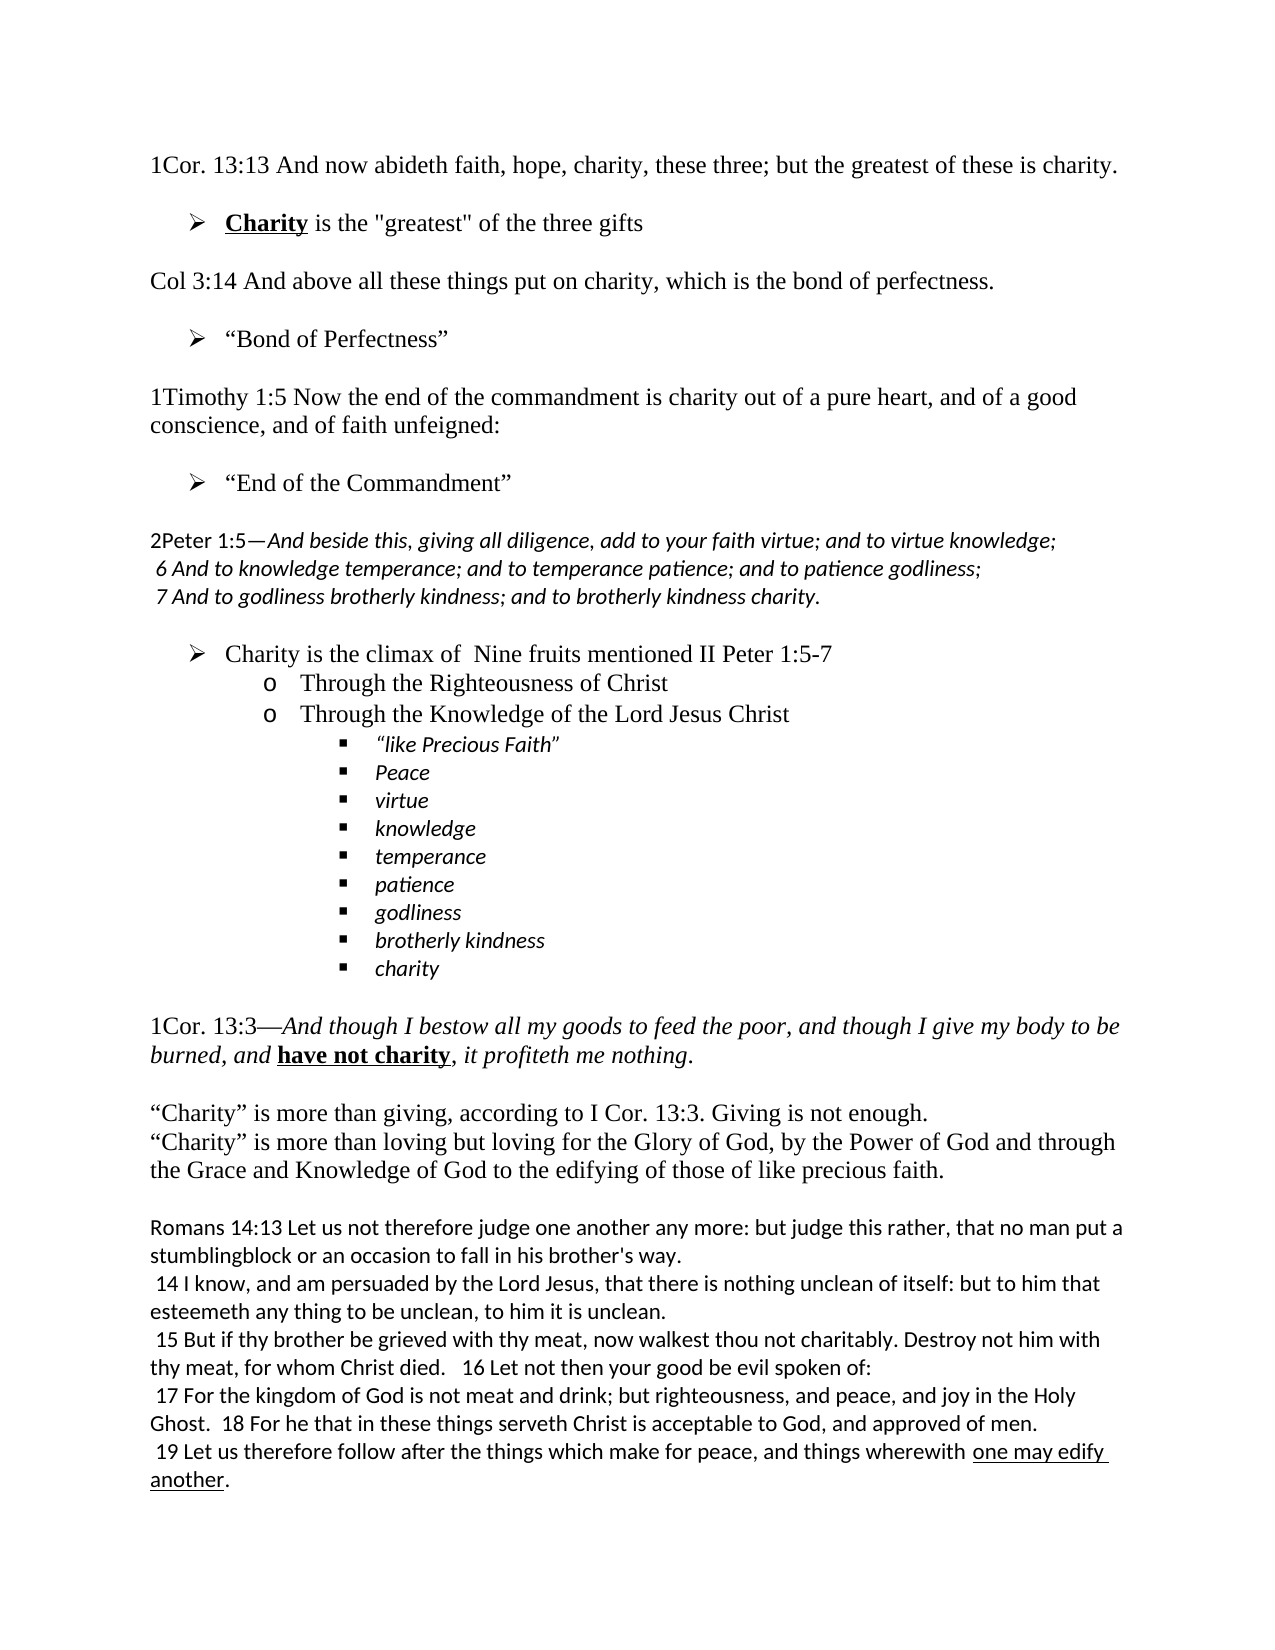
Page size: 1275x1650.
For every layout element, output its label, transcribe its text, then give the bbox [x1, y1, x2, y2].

list virtue [337, 786, 1125, 814]
text 14 I know, and am persuaded by the Lord Jesus, that there is nothing unclean of itself: but to him that esteemeth any thing to be unclean, to him it is unclean. [150, 1269, 1125, 1325]
text Col 3:14 And above all these things put on charity, which is the bond of perfectness. [150, 266, 1125, 294]
text “Charity” is more than giving, according to I Cor. 13:3. Giving is not enough. “Charity” is more than loving but loving for the Glory of God, by the Power of God and through the Grace and Knowledge of God to the edifying of those of like precious faith. [150, 1098, 1125, 1184]
text 7 And to godliness brotherly kindness; and to brotherly kindness charity. [150, 582, 1125, 610]
text 1Cor. 13:3—And though I bestow all my goods to feed the poor, and though I give my body to be burned, and have not charity, it profiteth me nothing. [150, 1011, 1125, 1069]
list Peace [337, 758, 1125, 786]
list charity [337, 954, 1125, 982]
text Romans 14:13 Let us not therefore judge one another any more: but judge this rather, that no man put a stumblingblock or an occasion to fall in his brother's way. [150, 1213, 1125, 1269]
text 15 But if thy brother be grieved with thy meat, now walkest thou not charitably. Destroy not him with thy meat, for whom Christ died. 16 Let not then your good be evil spoken of: [150, 1325, 1125, 1381]
list “like Precious Faith” [337, 730, 1125, 758]
list knowledge [337, 814, 1125, 842]
list “Bond of Perfectness” [187, 324, 1125, 352]
text 2Peter 1:5—And beside this, giving all diligence, add to your faith virtue; and to virtue knowledge; [150, 526, 1125, 554]
list Charity is the climax of Nine fruits mentioned II Peter 1:5-7 [187, 639, 1125, 668]
list godliness [337, 898, 1125, 926]
text 6 And to knowledge temperance; and to temperance patience; and to patience godliness; [150, 554, 1125, 582]
list Through the Knowledge of the Lord Jesus Christ [262, 699, 1125, 730]
list patience [337, 870, 1125, 898]
text 1Cor. 13:13 And now abideth faith, hope, charity, these three; but the greatest of these is charity. [150, 150, 1125, 179]
list Through the Righteousness of Christ [262, 668, 1125, 699]
text 17 For the kingdom of God is not meat and drink; but righteousness, and peace, and joy in the Holy Ghost. 18 For he that in these things serveth Christ is acceptable to God, and approved of men. [150, 1381, 1125, 1437]
list brotherly kindness [337, 926, 1125, 954]
list temperance [337, 842, 1125, 870]
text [150, 1437, 1125, 1493]
text 1Timothy 1:5 Now the end of the commandment is charity out of a pure heart, and of a good conscience, and of faith unfeigned: [150, 382, 1125, 439]
list Charity is the "greatest" of the three gifts [187, 208, 1125, 237]
list “End of the Commandment” [187, 468, 1125, 497]
